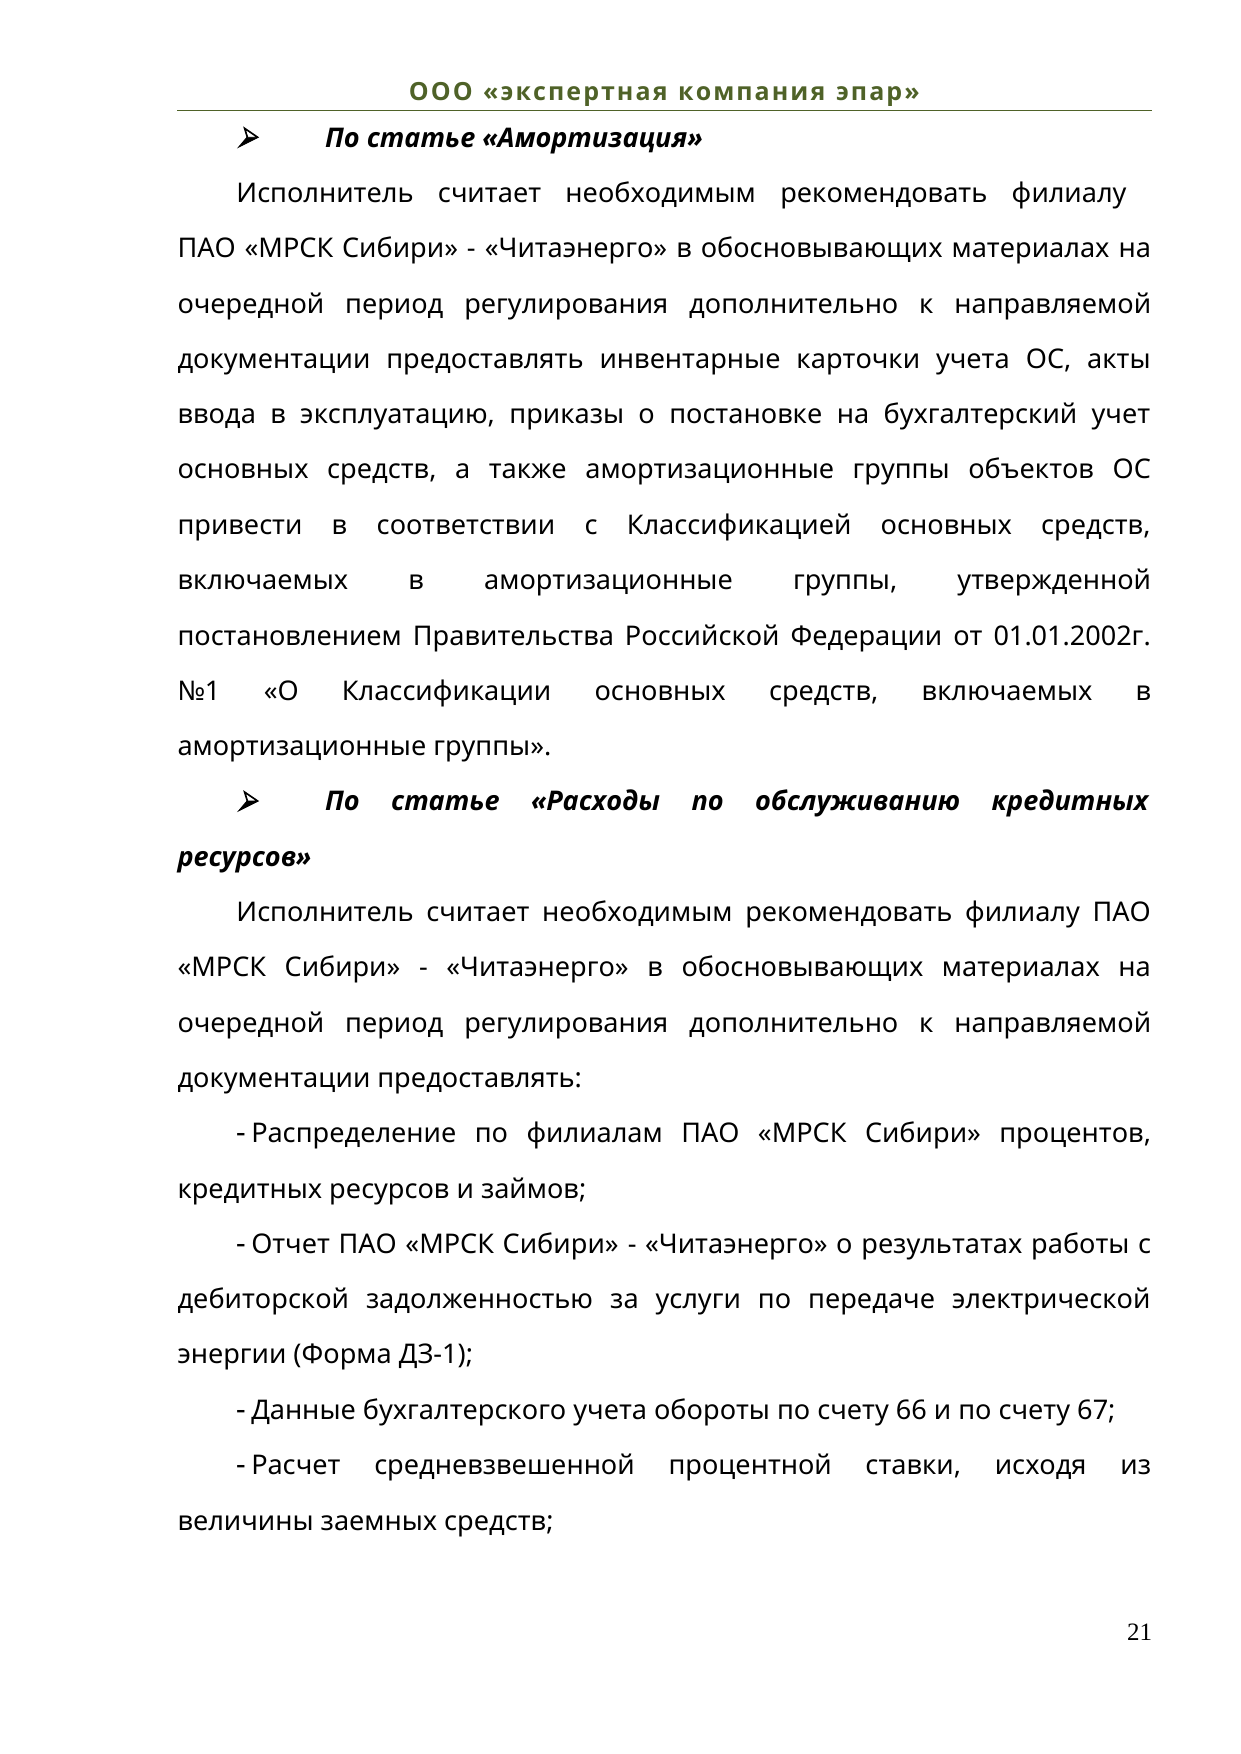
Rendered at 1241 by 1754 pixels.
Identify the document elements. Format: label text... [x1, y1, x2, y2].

list Расчет средневзвешенной процентной ставки, исходя из величины заемных средств; [177, 1446, 1152, 1538]
list Отчет ПАО «МРСК Сибири» - «Читаэнерго» о результатах работы с дебиторской задолженностью за услуги по передаче электрической энергии (Форма ДЗ-1); [177, 1224, 1152, 1372]
text Исполнитель считает необходимым рекомендовать филиалу ПАО «МРСК Сибири» - «Читаэнерго» в обосновывающих материалах на очередной период регулирования дополнительно к направляемой документации предоставлять инвентарные карточки учета ОС, акты ввода в эксплуатацию, приказы о постановке на бухгалтерский учет основных средств, а также амортизационные группы объектов ОС привести в соответствии с Классификацией основных средств, включаемых в амортизационные группы, утвержденной постановлением Правительства Российской Федерации от 01.01.2002г. №1 «О Классификации основных средств, включаемых в амортизационные группы». [177, 173, 1152, 763]
list По статье «Расходы по обслуживанию кредитных ресурсов» [177, 782, 1152, 874]
list Данные бухгалтерского учета обороты по счету 66 и по счету 67; [177, 1390, 1152, 1427]
text Исполнитель считает необходимым рекомендовать филиалу ПАО «МРСК Сибири» - «Читаэнерго» в обосновывающих материалах на очередной период регулирования дополнительно к направляемой документации предоставлять: [177, 892, 1152, 1095]
list Распределение по филиалам ПАО «МРСК Сибири» процентов, кредитных ресурсов и займов; [177, 1114, 1152, 1206]
list По статье «Амортизация» [177, 118, 1152, 155]
